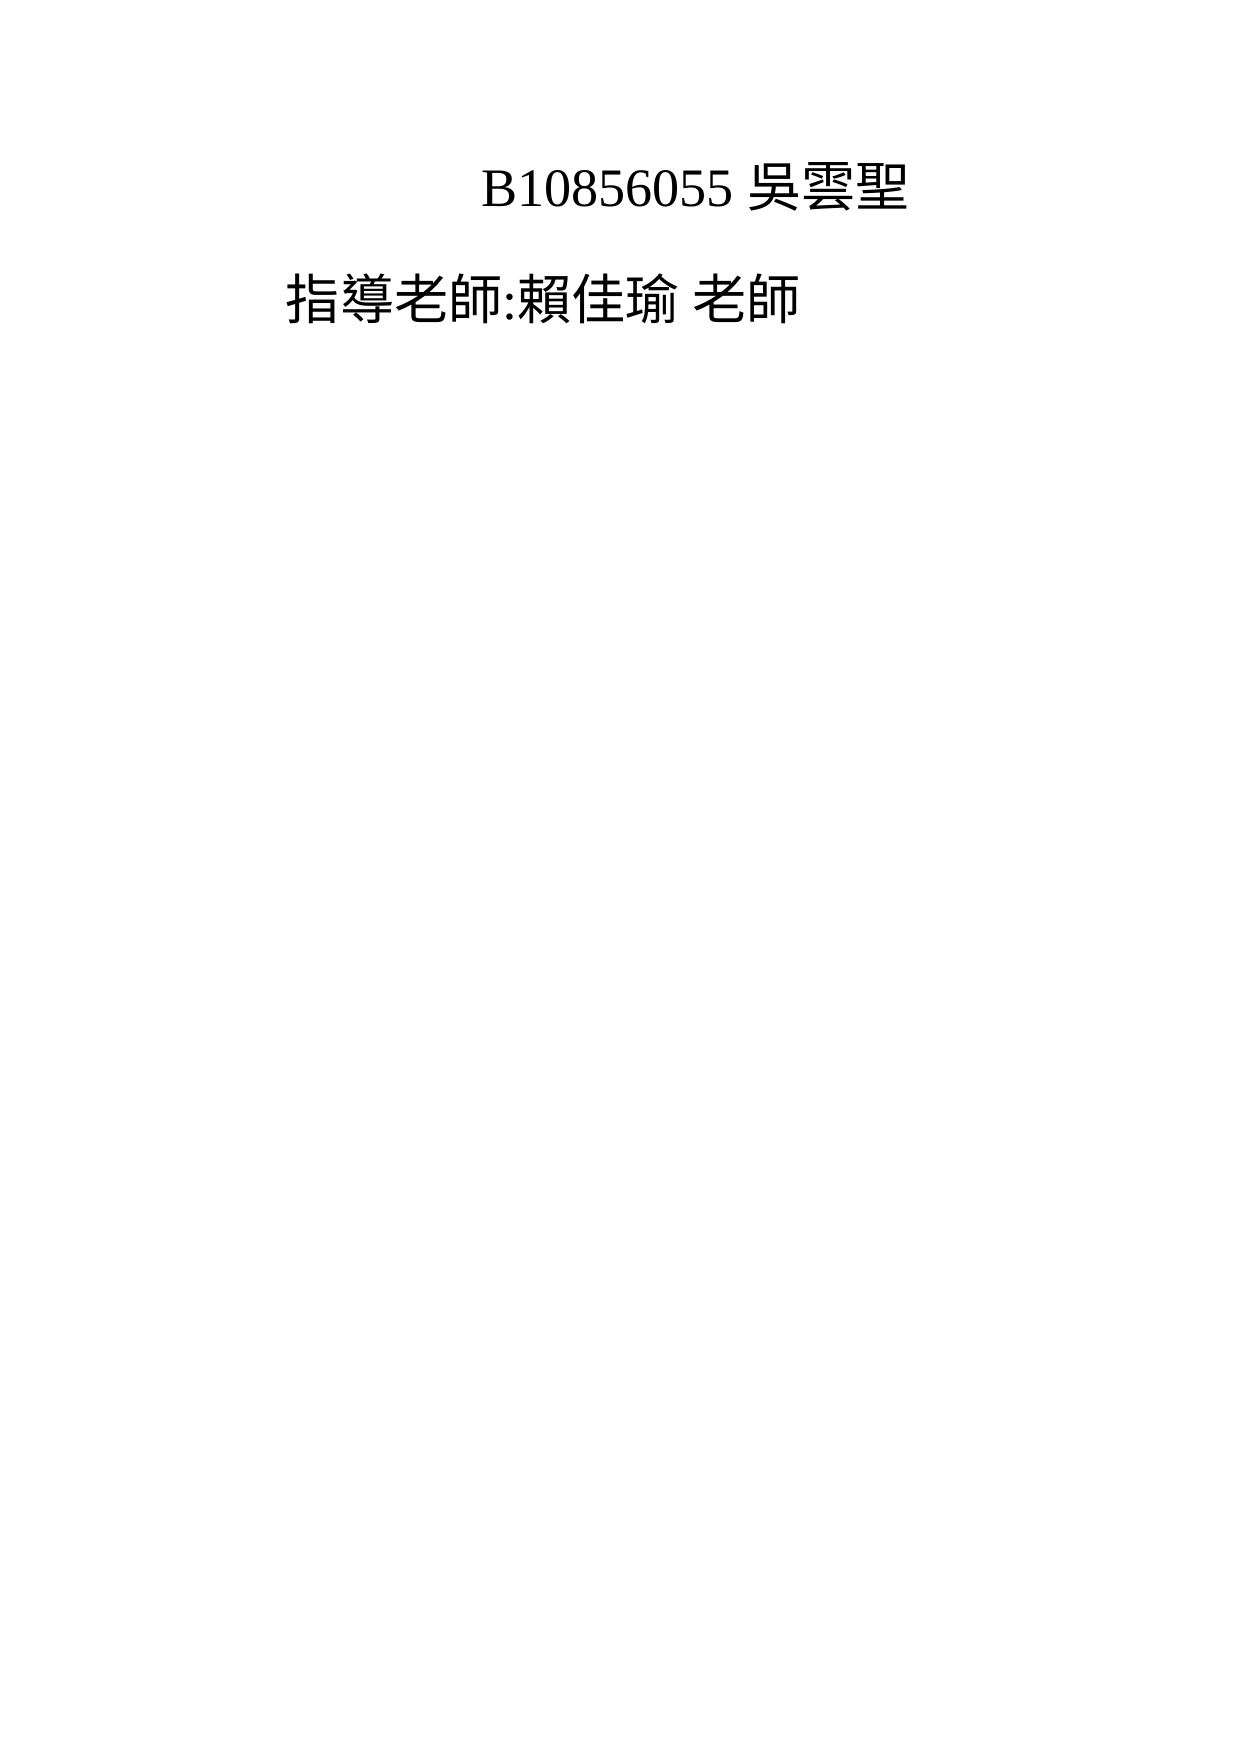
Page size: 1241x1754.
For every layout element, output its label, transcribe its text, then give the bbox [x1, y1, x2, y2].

text 指導老師:賴佳瑜 老師 [177, 239, 1063, 352]
text B10856055 吳雲聖 [327, 127, 1063, 239]
